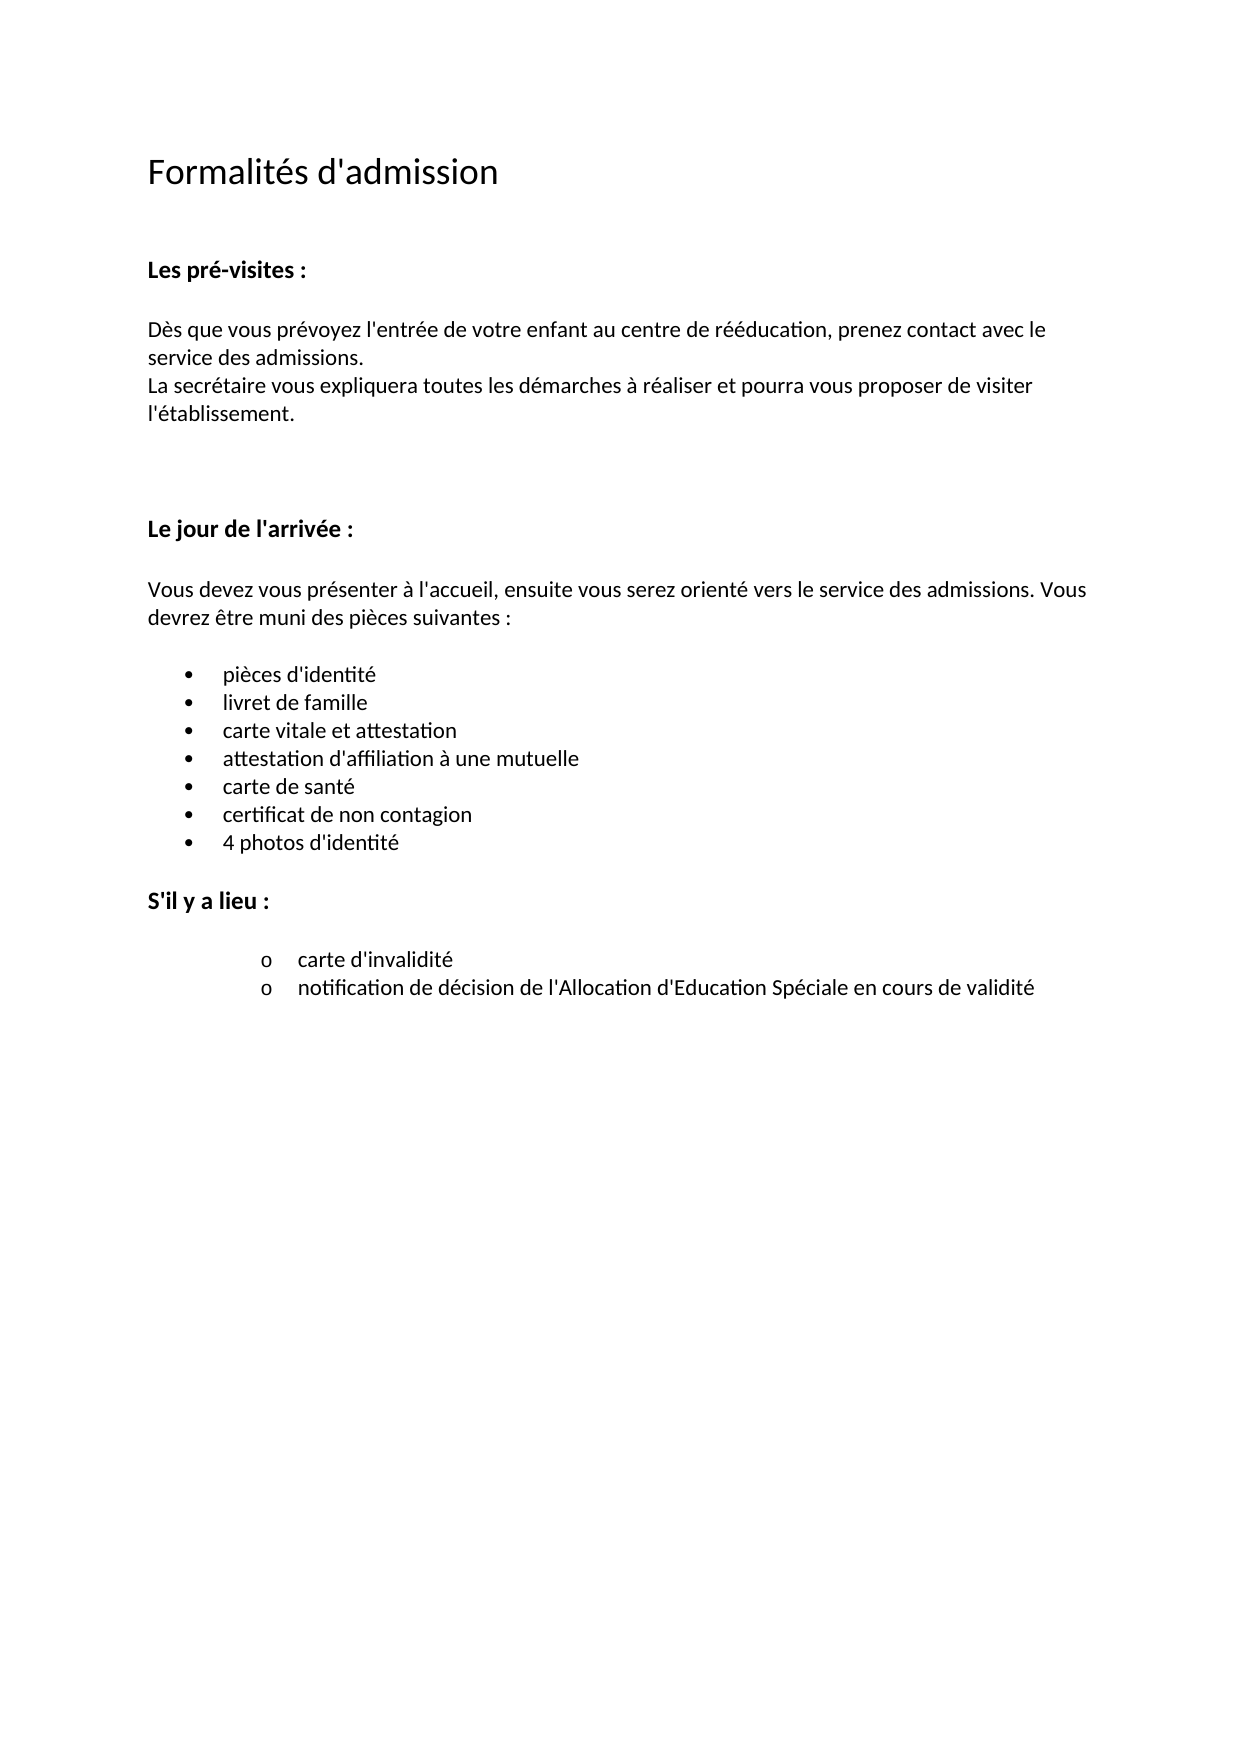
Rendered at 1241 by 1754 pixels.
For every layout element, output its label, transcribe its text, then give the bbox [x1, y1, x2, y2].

text Les pré-visites : Dès que vous prévoyez l'entrée de votre enfant au centre de rééducation, prenez contact avec le service des admissions. La secrétaire vous expliquera toutes les démarches à réaliser et pourra vous proposer de visiter l'établissement. [148, 193, 1093, 428]
list carte vitale et attestation [185, 716, 1093, 744]
text S'il y a lieu : [148, 885, 1093, 916]
list attestation d'affiliation à une mutuelle [185, 744, 1093, 772]
list notification de décision de l'Allocation d'Education Spéciale en cours de validité [260, 973, 1093, 1002]
text Formalités d'admission [148, 148, 1093, 193]
list certificat de non contagion [185, 800, 1093, 828]
list livret de famille [185, 688, 1093, 716]
list carte de santé [185, 772, 1093, 800]
list pièces d'identité [185, 660, 1093, 688]
text Le jour de l'arrivée : Vous devez vous présenter à l'accueil, ensuite vous serez orienté vers le service des admissions. Vous devrez être muni des pièces suivantes : [148, 483, 1093, 631]
list 4 photos d'identité [185, 828, 1093, 856]
list carte d'invalidité [260, 945, 1093, 973]
